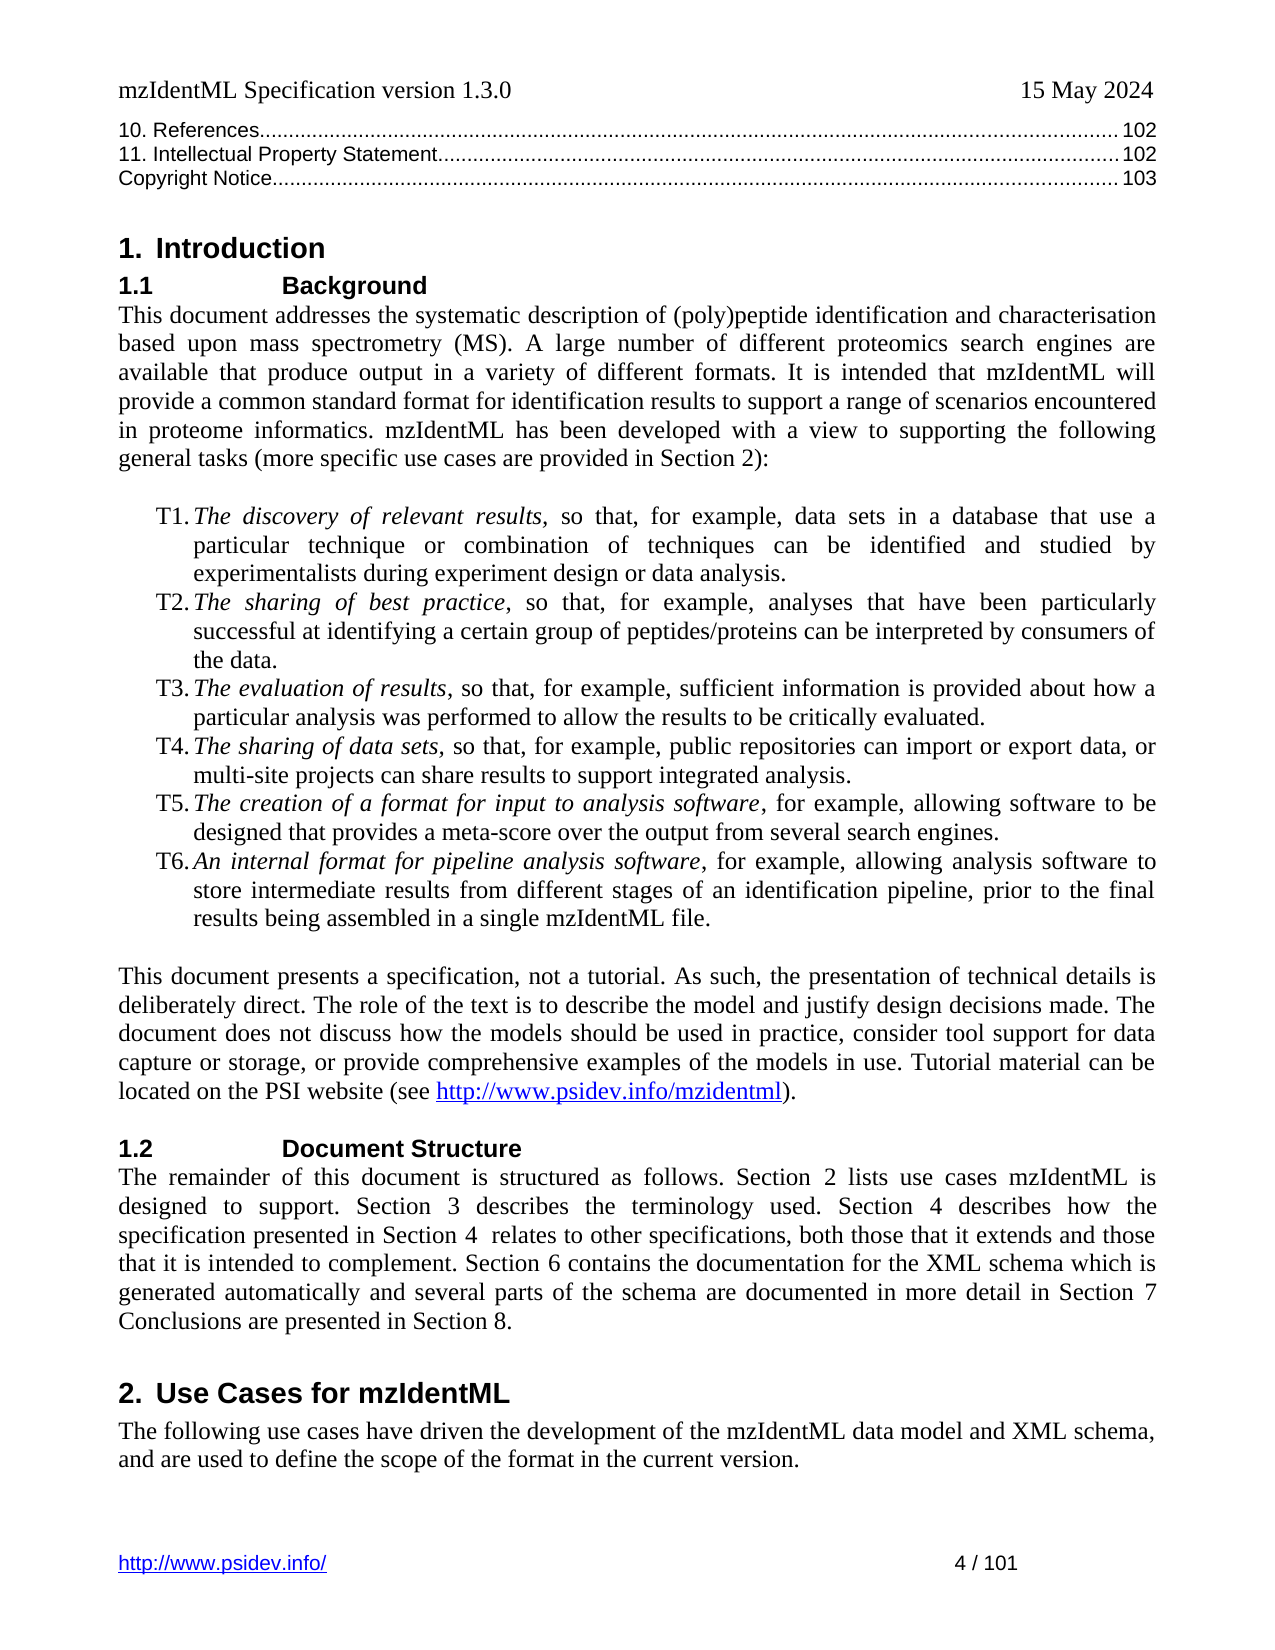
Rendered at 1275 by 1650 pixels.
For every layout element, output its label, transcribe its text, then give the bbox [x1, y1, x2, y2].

subtitle Introduction [118, 231, 1157, 265]
list The sharing of best practice, so that, for example, analyses that have been particularly successful at identifying a certain group of peptides/proteins can be interpreted by consumers of the data. [156, 587, 1157, 673]
text The following use cases have driven the development of the mzIdentML data model and XML schema, and are used to define the scope of the format in the current version. [118, 1416, 1157, 1473]
subtitle Document Structure [118, 1133, 1157, 1162]
list The discovery of relevant results, so that, for example, data sets in a database that use a particular technique or combination of techniques can be identified and studied by experimentalists during experiment design or data analysis. [156, 501, 1157, 587]
list The sharing of data sets, so that, for example, public repositories can import or export data, or multi-site projects can share results to support integrated analysis. [156, 731, 1157, 788]
list An internal format for pipeline analysis software, for example, allowing analysis software to store intermediate results from different stages of an identification pipeline, prior to the final results being assembled in a single mzIdentML file. [156, 846, 1157, 932]
list The evaluation of results, so that, for example, sufficient information is provided about how a particular analysis was performed to allow the results to be critically evaluated. [156, 673, 1157, 731]
text This document addresses the systematic description of (poly)peptide identification and characterisation based upon mass spectrometry (MS). A large number of different proteomics search engines are available that produce output in a variety of different formats. It is intended that mzIdentML will provide a common standard format for identification results to support a range of scenarios encountered in proteome informatics. mzIdentML has been developed with a view to supporting the following general tasks (more specific use cases are provided in Section 2.): [118, 300, 1157, 472]
list The creation of a format for input to analysis software, for example, allowing software to be designed that provides a meta-score over the output from several search engines. [156, 788, 1157, 846]
subtitle Background [118, 271, 1157, 300]
subtitle Use Cases for mzIdentML [118, 1376, 1157, 1409]
text This document presents a specification, not a tutorial. As such, the presentation of technical details is deliberately direct. The role of the text is to describe the model and justify design decisions made. The document does not discuss how the models should be used in practice, consider tool support for data capture or storage, or provide comprehensive examples of the models in use. Tutorial material can be located on the PSI website (see http://www.psidev.info/mzidentml). [118, 961, 1157, 1105]
text The remainder of this document is structured as follows. Section 2. lists use cases mzIdentML is designed to support. Section 3. describes the terminology used. Section 4. describes how the specification presented in Section 4. relates to other specifications, both those that it extends and those that it is intended to complement. Section 6. contains the documentation for the XML schema which is generated automatically and several parts of the schema are documented in more detail in Section 7. Conclusions are presented in Section 8.. [118, 1162, 1157, 1335]
